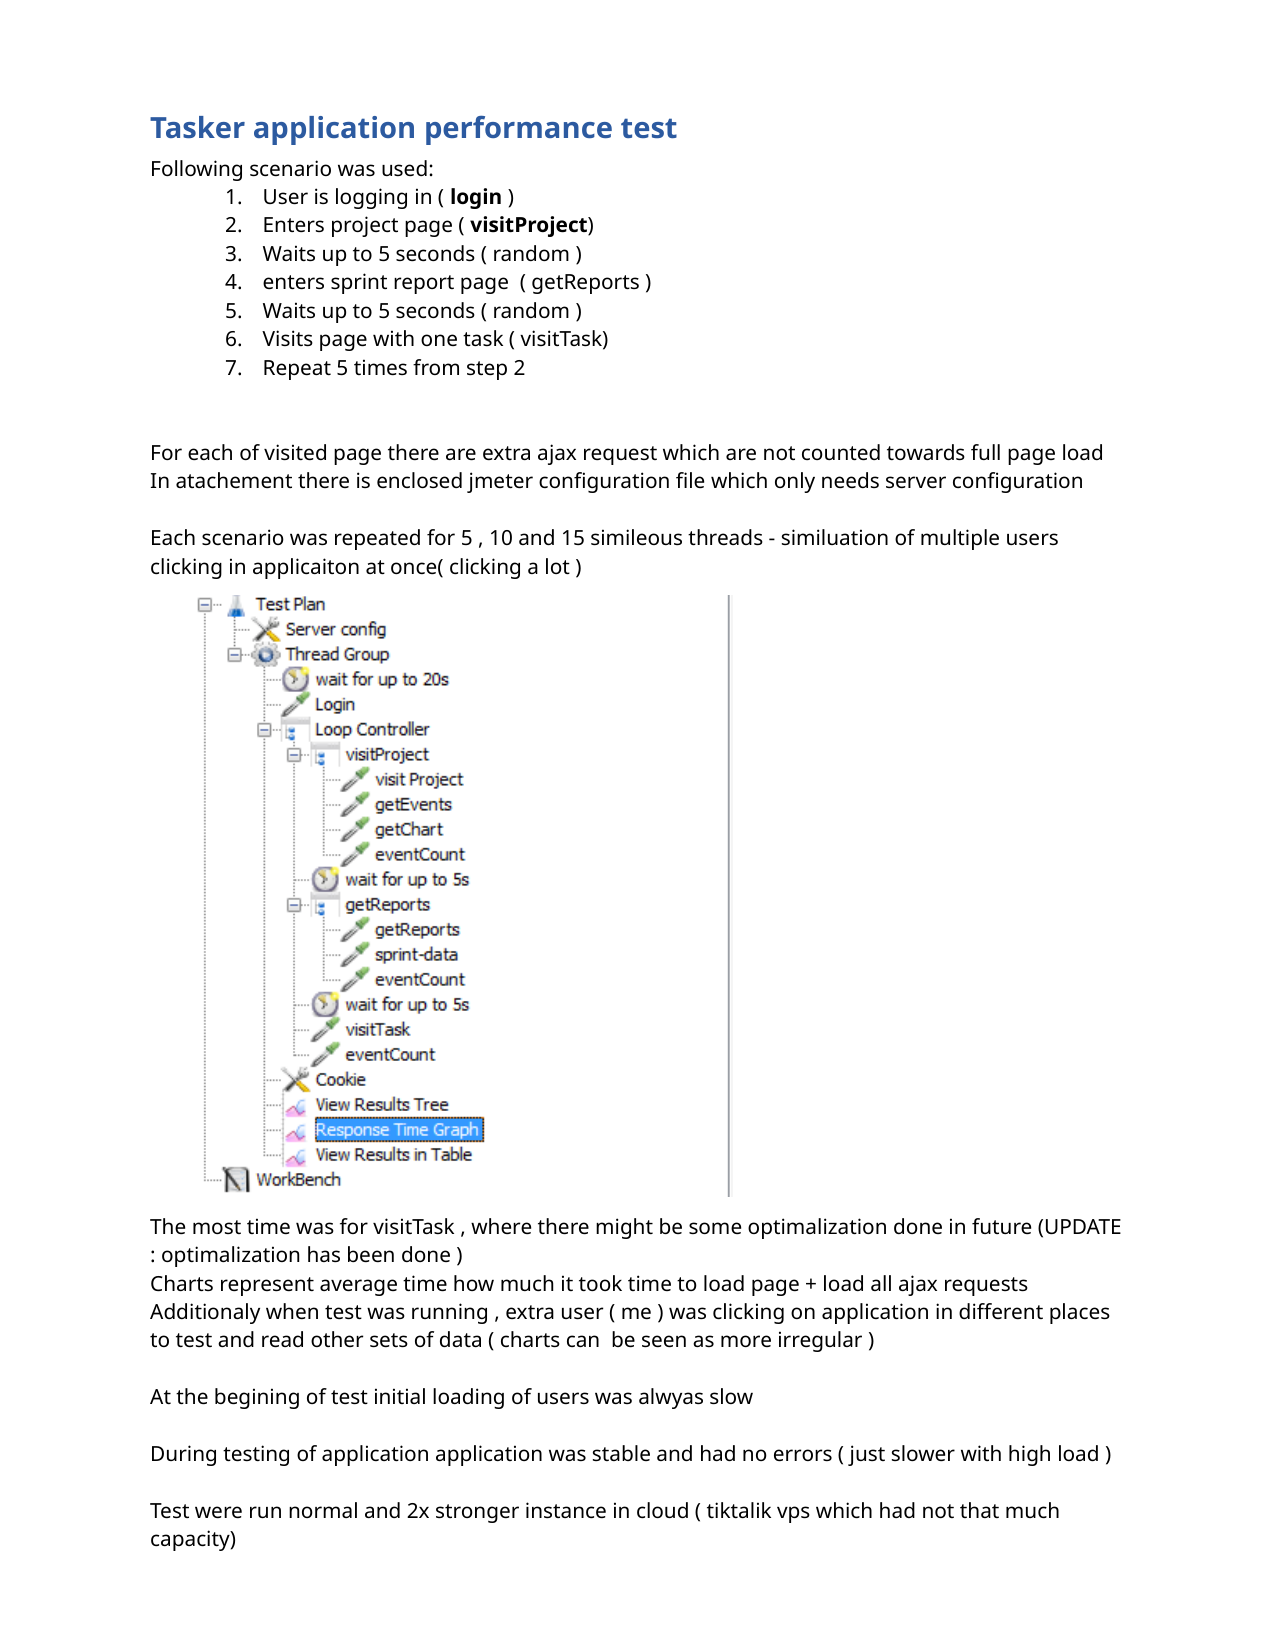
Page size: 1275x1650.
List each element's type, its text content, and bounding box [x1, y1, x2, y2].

list Waits up to 5 seconds ( random ) [225, 239, 1125, 267]
text Test were run normal and 2x stronger instance in cloud ( tiktalik vps which had not that much capacity) [150, 1496, 1125, 1553]
text In atachement there is enclosed jmeter configuration file which only needs server configuration [150, 466, 1125, 495]
text During testing of application application was stable and had no errors ( just slower with high load ) [150, 1439, 1125, 1468]
text For each of visited page there are extra ajax request which are not counted towards full page load [150, 438, 1125, 466]
list enters sprint report page ( getReports ) [225, 267, 1125, 296]
text Charts represent average time how much it took time to load page + load all ajax requests [150, 1269, 1125, 1297]
text Each scenario was repeated for 5 , 10 and 15 simileous threads - similuation of multiple users clicking in applicaiton at once( clicking a lot ) [150, 523, 1125, 580]
text At the begining of test initial loading of users was alwyas slow [150, 1382, 1125, 1411]
list Visits page with one task ( visitTask) [225, 324, 1125, 353]
list Enters project page ( visitProject) [225, 211, 1125, 239]
text Following scenario was used: [150, 154, 1125, 182]
picture [195, 595, 733, 1197]
list Waits up to 5 seconds ( random ) [225, 296, 1125, 324]
list User is logging in ( login ) [225, 182, 1125, 211]
subtitle Tasker application performance test [150, 108, 1125, 147]
text Additionaly when test was running , extra user ( me ) was clicking on application in different places to test and read other sets of data ( charts can be seen as more irregular ) [150, 1297, 1125, 1354]
list Repeat 5 times from step 2 [225, 353, 1125, 381]
